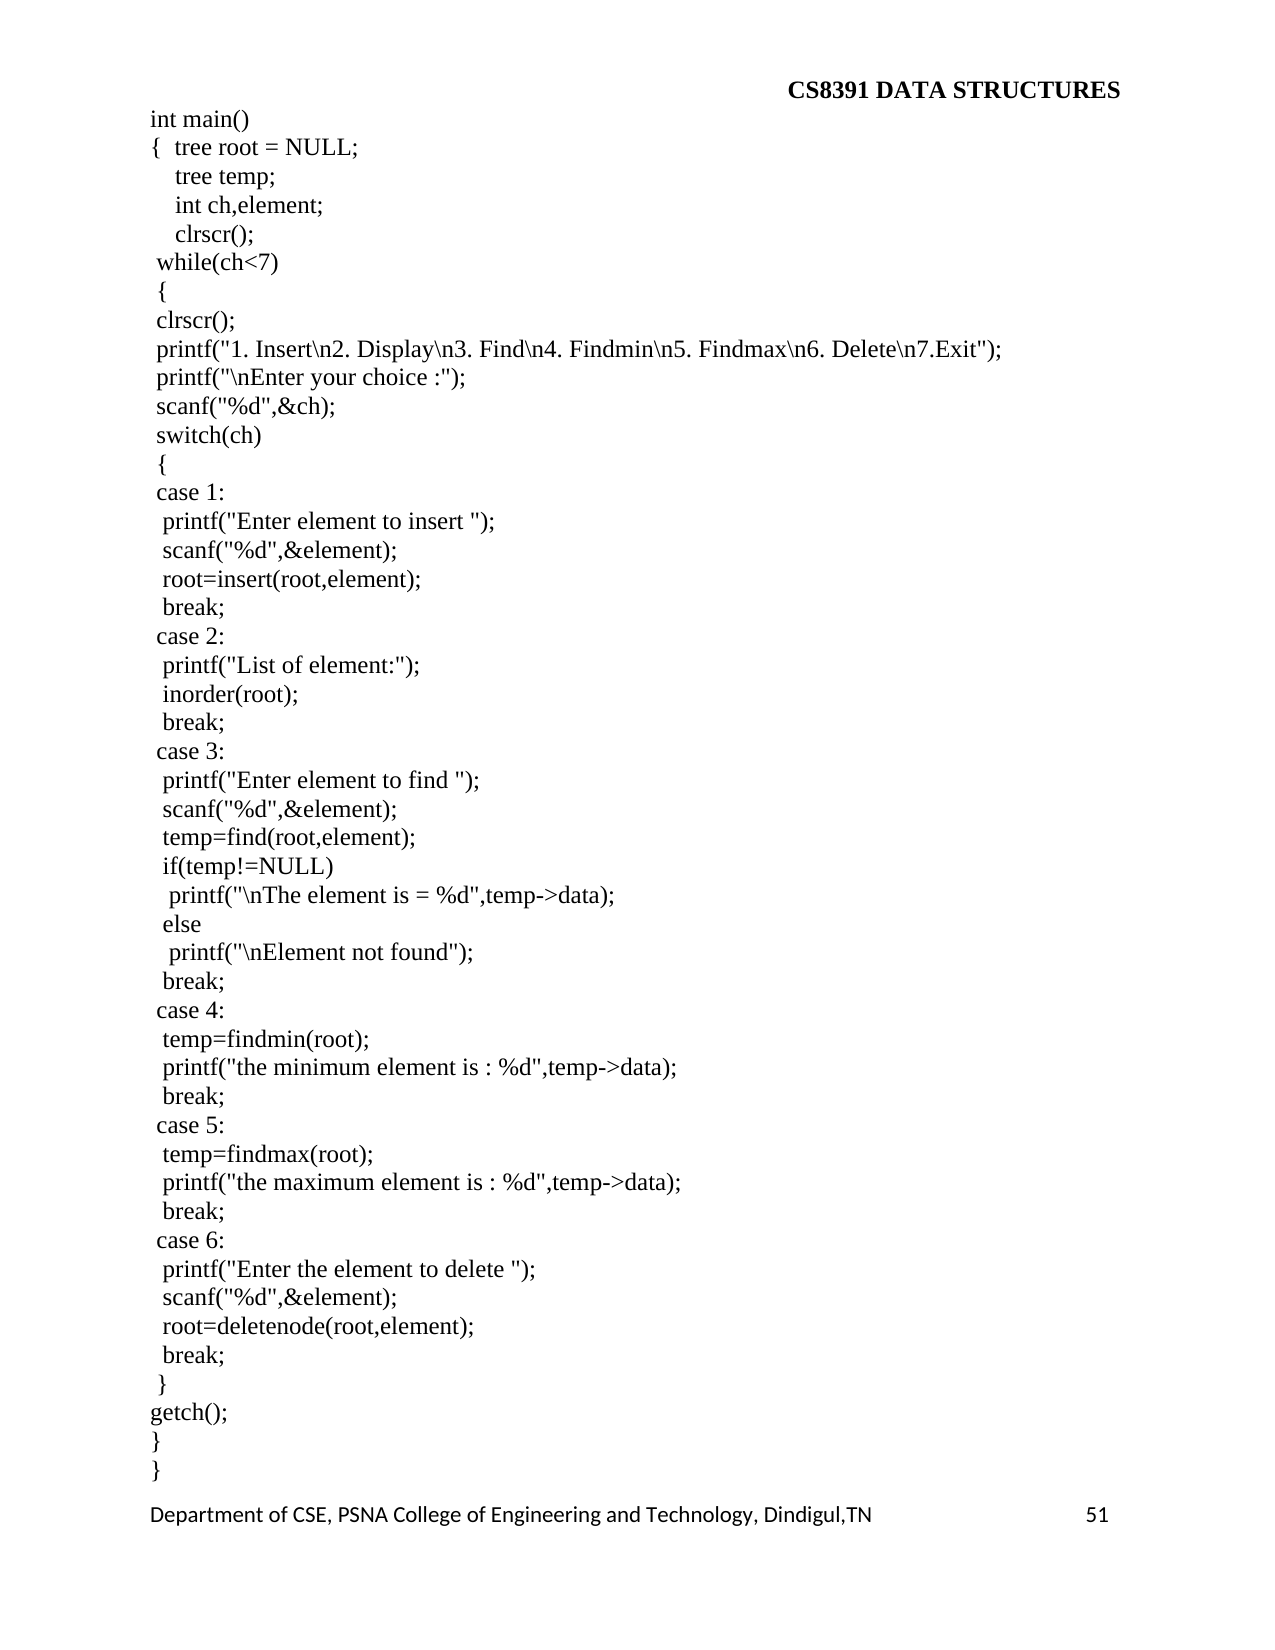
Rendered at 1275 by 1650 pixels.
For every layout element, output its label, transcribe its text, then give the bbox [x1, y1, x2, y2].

text } [150, 1455, 1125, 1484]
text case 2: [150, 621, 1125, 650]
text scanf("%d",&element); [150, 794, 1125, 822]
text printf("the minimum element is : %d",temp->data); [150, 1052, 1125, 1081]
text scanf("%d",&element); [150, 1282, 1125, 1311]
text printf("Enter element to insert "); [150, 506, 1125, 535]
text } [150, 1426, 1125, 1455]
text case 6: [150, 1225, 1125, 1254]
text temp=find(root,element); [150, 822, 1125, 851]
text printf("Enter element to find "); [150, 765, 1125, 794]
text printf("Enter the element to delete "); [150, 1254, 1125, 1282]
text int ch,element; [150, 190, 1125, 219]
text getch(); [150, 1397, 1125, 1426]
text break; [150, 1081, 1125, 1110]
text case 4: [150, 995, 1125, 1024]
text break; [150, 707, 1125, 736]
text root=deletenode(root,element); [150, 1311, 1125, 1340]
text } [150, 1369, 1125, 1397]
text { [150, 449, 1125, 477]
text break; [150, 1196, 1125, 1225]
text break; [150, 1340, 1125, 1369]
text printf("the maximum element is : %d",temp->data); [150, 1167, 1125, 1196]
text temp=findmax(root); [150, 1139, 1125, 1167]
text printf("List of element:"); [150, 650, 1125, 679]
text scanf("%d",&element); [150, 535, 1125, 564]
text case 1: [150, 477, 1125, 506]
text tree temp; [150, 161, 1125, 190]
text else [150, 909, 1125, 937]
text clrscr(); [150, 305, 1125, 334]
text switch(ch) [150, 420, 1125, 449]
text { [150, 276, 1125, 305]
text scanf("%d",&ch); [150, 391, 1125, 420]
text printf("\nEnter your choice :"); [150, 362, 1125, 391]
text printf("1. Insert\n2. Display\n3. Find\n4. Findmin\n5. Findmax\n6. Delete\n7.Exit"); [150, 334, 1125, 362]
text printf("\nThe element is = %d",temp->data); [150, 880, 1125, 909]
text { tree root = NULL; [150, 132, 1125, 161]
text temp=findmin(root); [150, 1024, 1125, 1052]
text break; [150, 592, 1125, 621]
text break; [150, 966, 1125, 995]
text case 5: [150, 1110, 1125, 1139]
text clrscr(); [150, 219, 1125, 247]
text inorder(root); [150, 679, 1125, 707]
text while(ch<7) [150, 247, 1125, 276]
text case 3: [150, 736, 1125, 765]
text int main() [150, 104, 1125, 132]
text root=insert(root,element); [150, 564, 1125, 592]
text printf("\nElement not found"); [150, 937, 1125, 966]
text if(temp!=NULL) [150, 851, 1125, 880]
